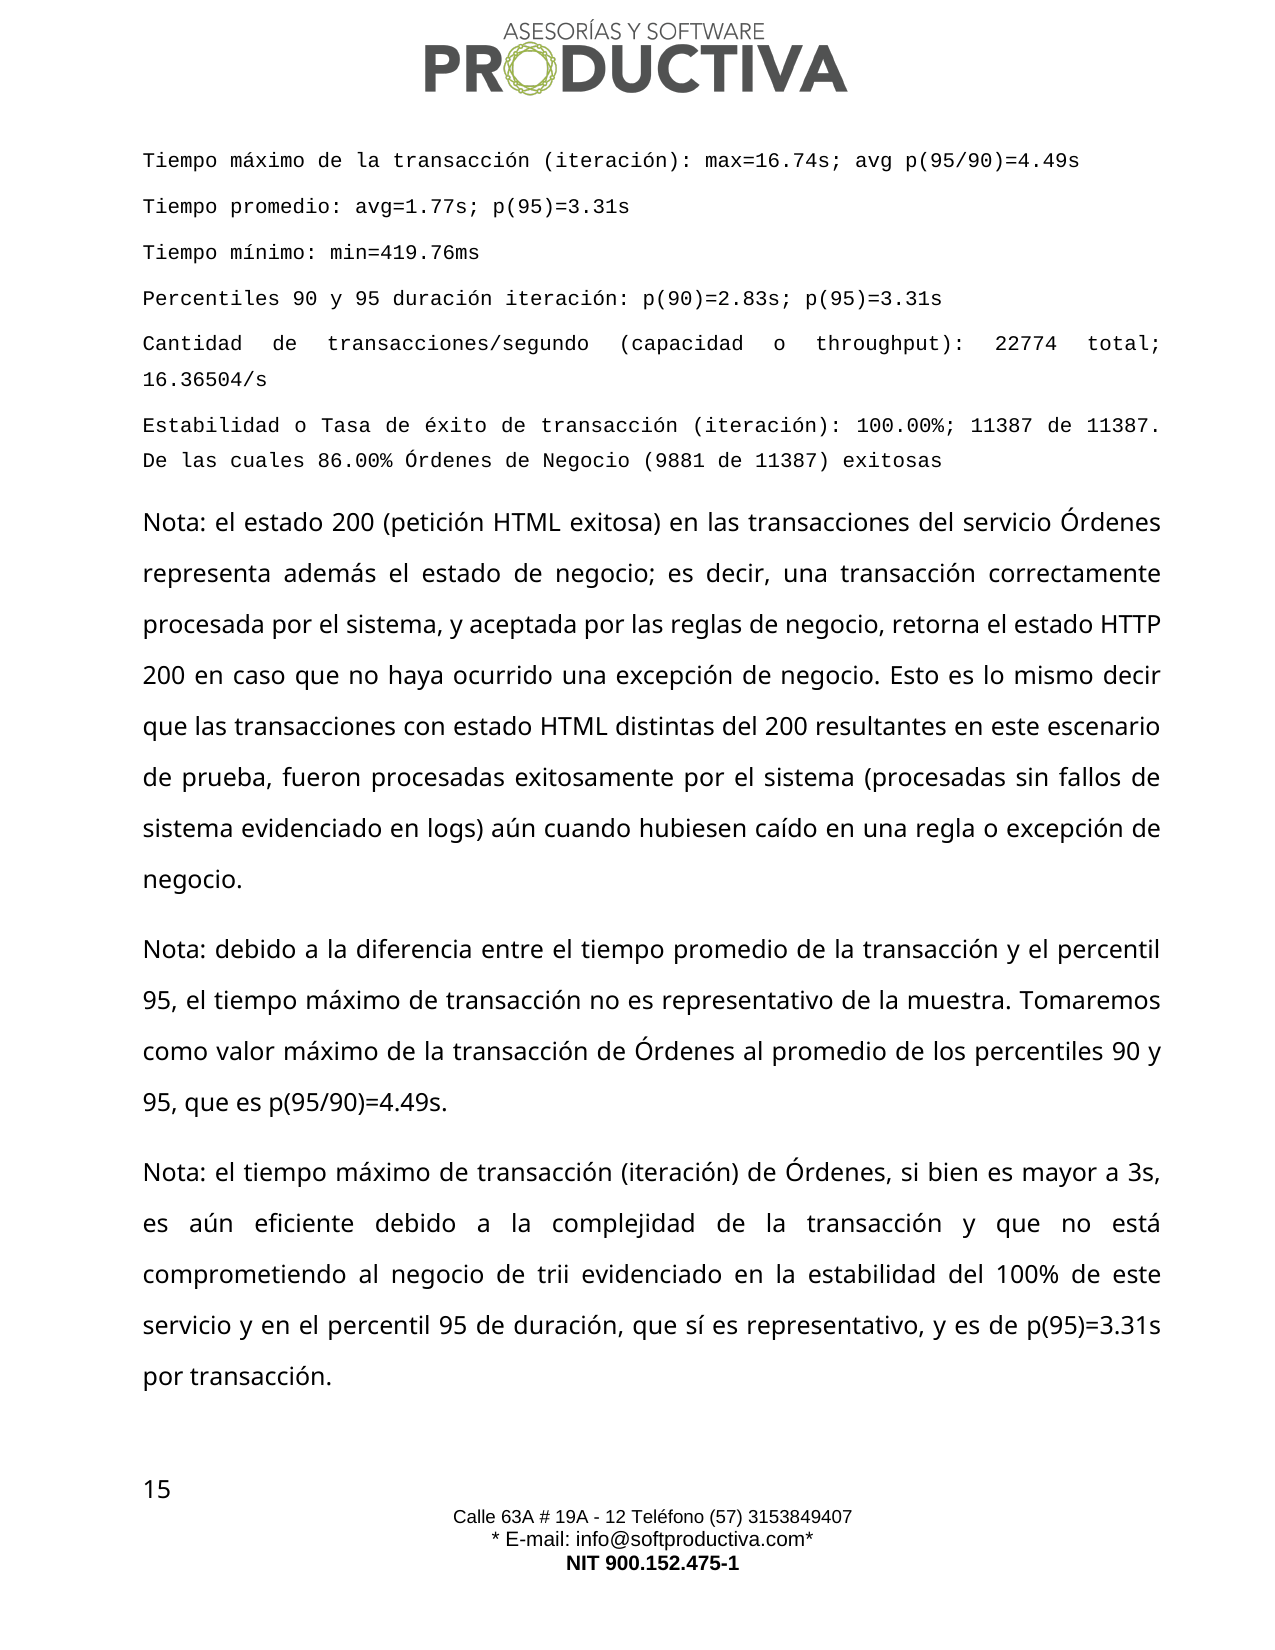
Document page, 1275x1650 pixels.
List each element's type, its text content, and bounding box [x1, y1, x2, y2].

text Nota: el estado 200 (petición HTML exitosa) en las transacciones del servicio Órdenes representa además el estado de negocio; es decir, una transacción correctamente procesada por el sistema, y aceptada por las reglas de negocio, retorna el estado HTTP 200 en caso que no haya ocurrido una excepción de negocio. Esto es lo mismo decir que las transacciones con estado HTML distintas del 200 resultantes en este escenario de prueba, fueron procesadas exitosamente por el sistema (procesadas sin fallos de sistema evidenciado en logs) aún cuando hubiesen caído en una regla o excepción de negocio. [142, 504, 1162, 896]
text Cantidad de transacciones/segundo (capacidad o throughput): 22774 total; 16.36504/s [142, 333, 1162, 392]
picture [420, 14, 850, 96]
text Nota: debido a la diferencia entre el tiempo promedio de la transacción y el percentil 95, el tiempo máximo de transacción no es representativo de la muestra. Tomaremos como valor máximo de la transacción de Órdenes al promedio de los percentiles 90 y 95, que es p(95/90)=4.49s. [142, 931, 1162, 1118]
text Nota: el tiempo máximo de transacción (iteración) de Órdenes, si bien es mayor a 3s, es aún eficiente debido a la complejidad de la transacción y que no está comprometiendo al negocio de trii evidenciado en la estabilidad del 100% de este servicio y en el percentil 95 de duración, que sí es representativo, y es de p(95)=3.31s por transacción. [142, 1154, 1162, 1392]
text Estabilidad o Tasa de éxito de transacción (iteración): 100.00%; 11387 de 11387. De las cuales 86.00% Órdenes de Negocio (9881 de 11387) exitosas [142, 414, 1162, 474]
text Tiempo mínimo: min=419.76ms [142, 242, 1162, 265]
text Tiempo máximo de la transacción (iteración): max=16.74s; avg p(95/90)=4.49s [142, 150, 1162, 174]
text Percentiles 90 y 95 duración iteración: p(90)=2.83s; p(95)=3.31s [142, 287, 1162, 311]
text Tiempo promedio: avg=1.77s; p(95)=3.31s [142, 196, 1162, 219]
